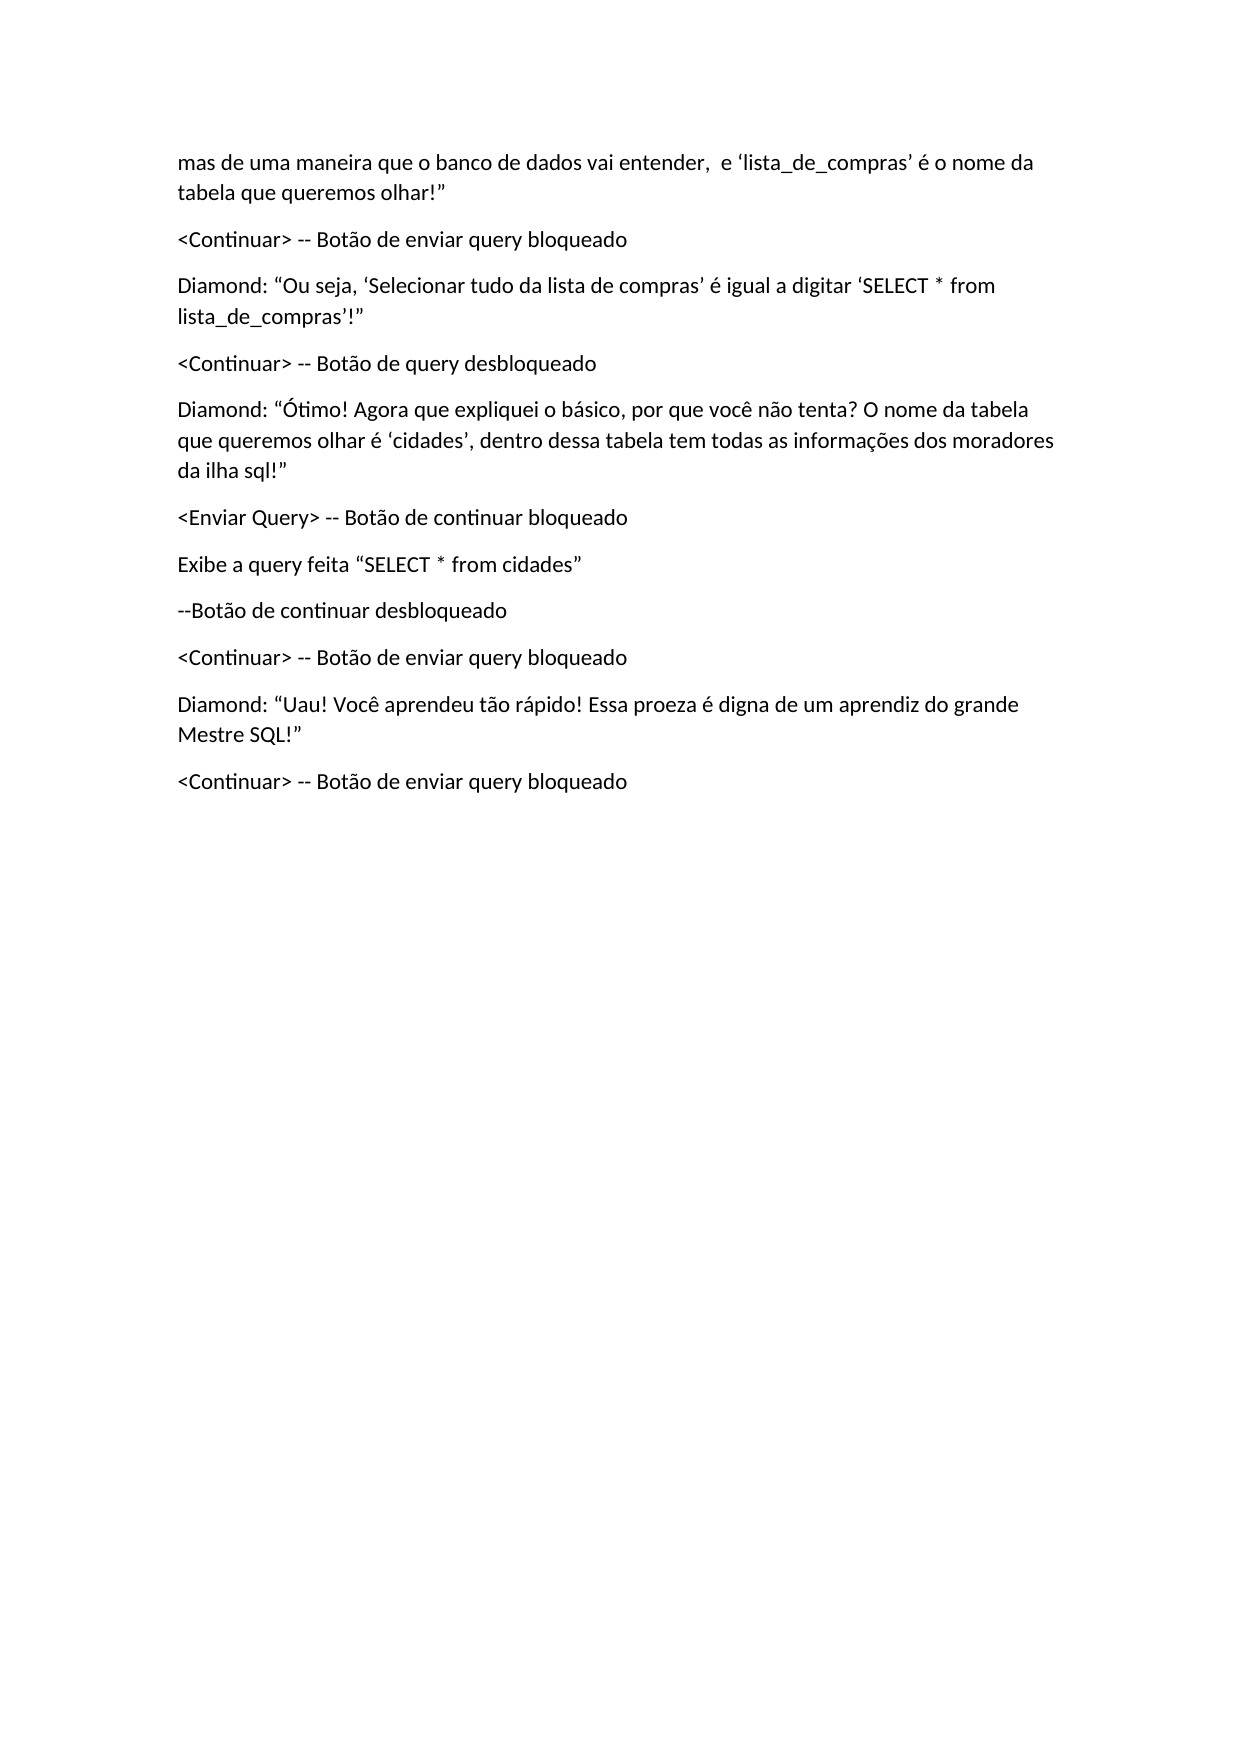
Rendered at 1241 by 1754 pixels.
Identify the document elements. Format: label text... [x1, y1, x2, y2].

text Exibe a query feita “SELECT * from cidades” [177, 550, 1063, 578]
text <Continuar> -- Botão de enviar query bloqueado [177, 643, 1063, 671]
text Diamond: “Ótimo! Agora que expliquei o básico, por que você não tenta? O nome da tabela que queremos olhar é ‘cidades’, dentro dessa tabela tem todas as informações dos moradores da ilha sql!” [177, 396, 1063, 484]
text Diamond: “Uau! Você aprendeu tão rápido! Essa proeza é digna de um aprendiz do grande Mestre SQL!” [177, 690, 1063, 748]
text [177, 148, 1063, 206]
text <Continuar> -- Botão de query desbloqueado [177, 349, 1063, 377]
text <Enviar Query> -- Botão de continuar bloqueado [177, 503, 1063, 531]
text <Continuar> -- Botão de enviar query bloqueado [177, 225, 1063, 253]
text <Continuar> -- Botão de enviar query bloqueado [177, 767, 1063, 795]
text --Botão de continuar desbloqueado [177, 597, 1063, 624]
text Diamond: “Ou seja, ‘Selecionar tudo da lista de compras’ é igual a digitar ‘SELECT * from lista_de_compras’!” [177, 272, 1063, 330]
